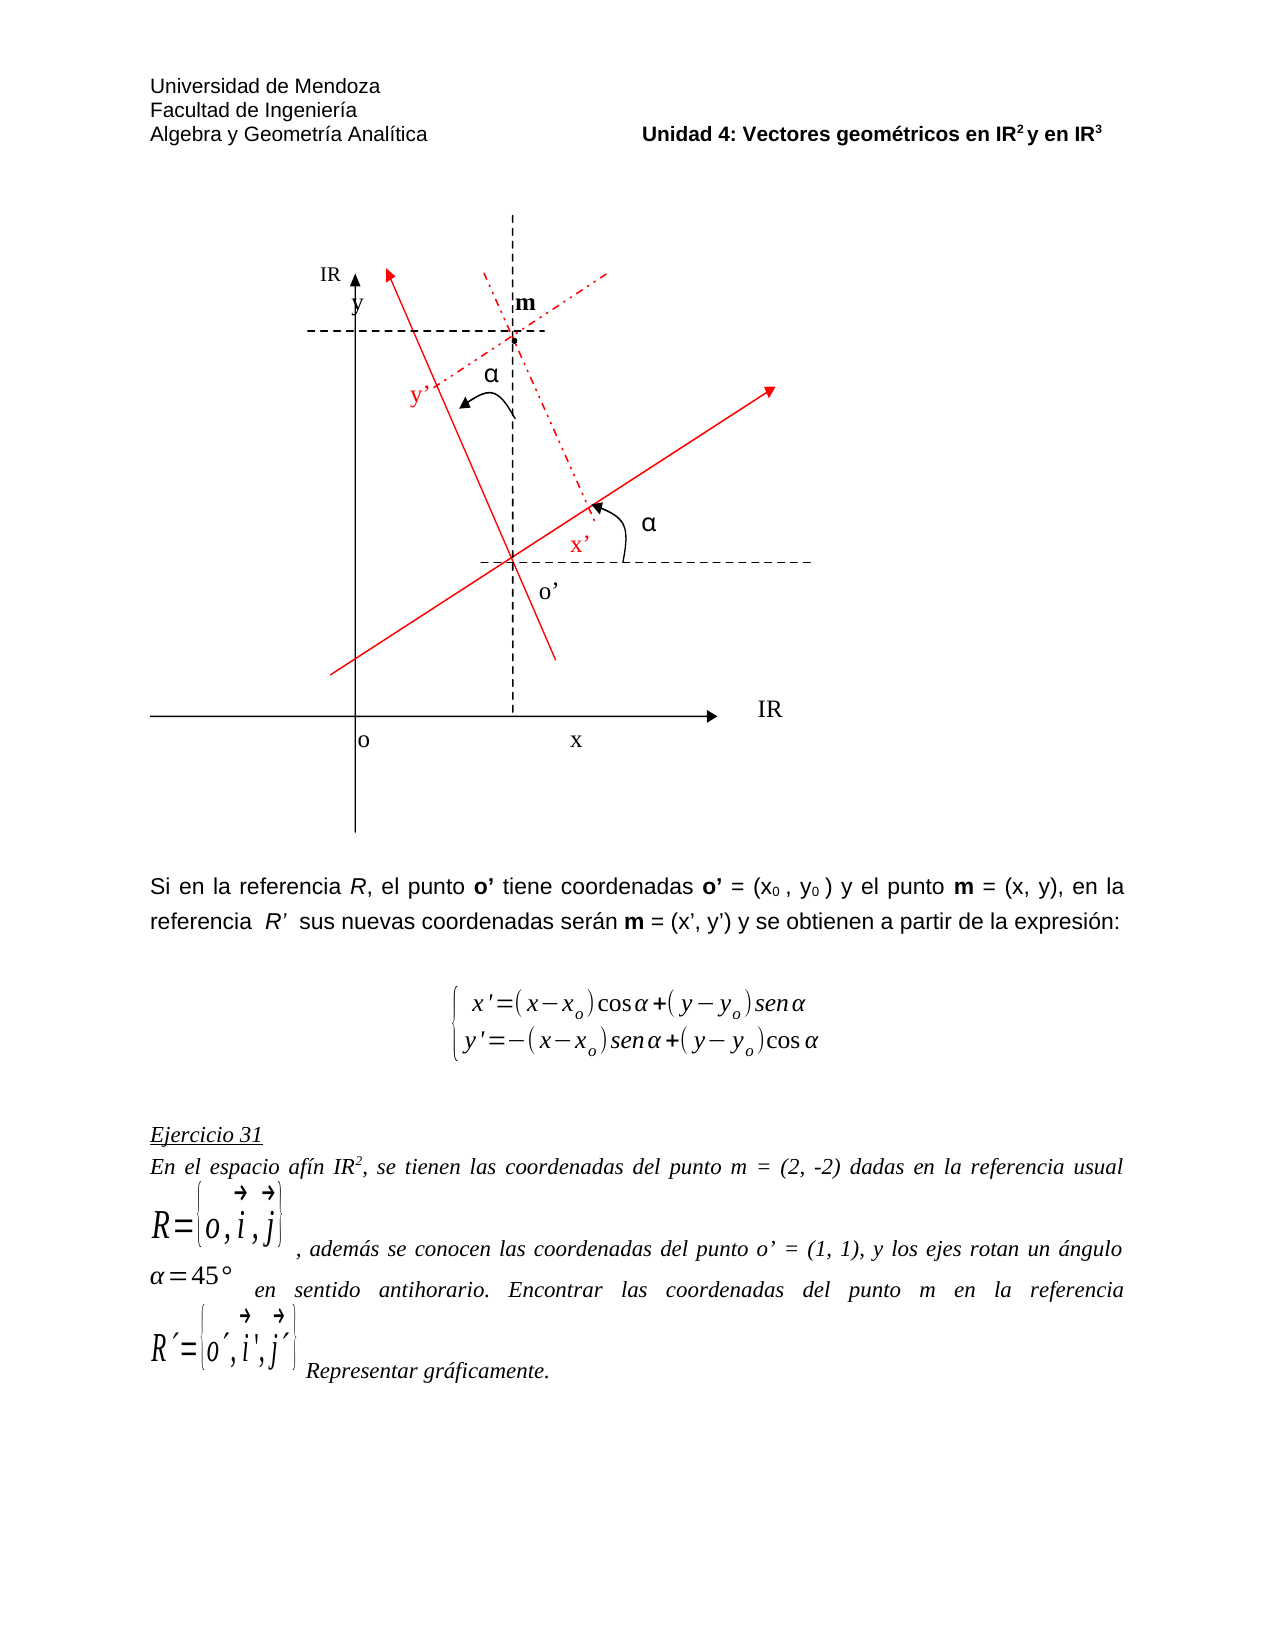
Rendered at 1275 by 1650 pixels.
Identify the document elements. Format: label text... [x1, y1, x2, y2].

text Ejercicio 31 [150, 1121, 1125, 1147]
text Si en la referencia R, el punto o’ tiene coordenadas o’ = (x0 , y0 ) y el punto m = (x, y), en la referencia R’ sus nuevas coordenadas serán m = (x’, y’) y se obtienen a partir de la expresión: [150, 873, 1125, 935]
text En el espacio afín IR2, se tienen las coordenadas del punto m = (2, -2) dadas en la referencia usual , además se conocen las coordenadas del punto o’ = (1, 1), y los ejes rotan un ángulo en sentido antihorario. Encontrar las coordenadas del punto m en la referencia Representar gráficamente. [150, 1153, 1125, 1384]
